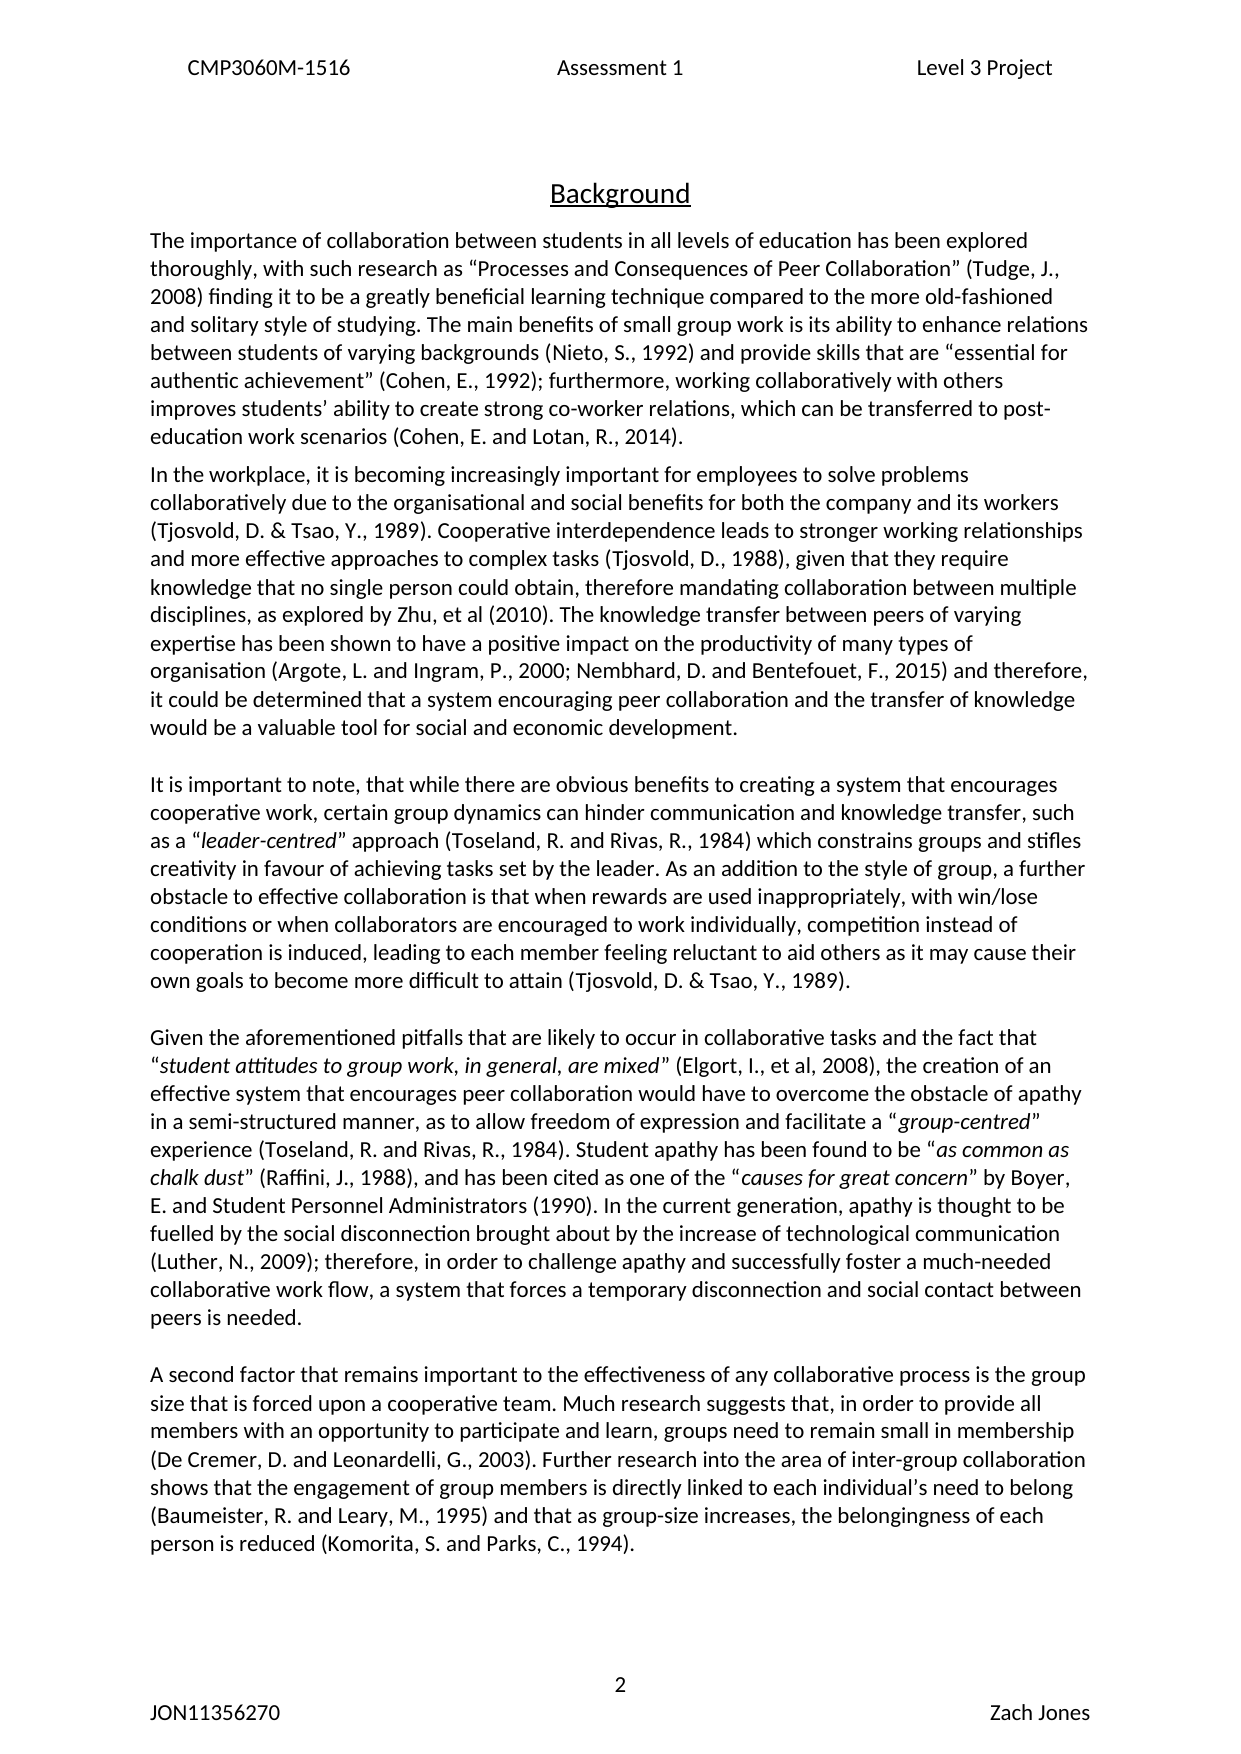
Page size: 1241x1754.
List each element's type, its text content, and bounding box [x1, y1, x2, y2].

text The importance of collaboration between students in all levels of education has been explored thoroughly, with such research as “Processes and Consequences of Peer Collaboration” (Tudge, J., 2008) finding it to be a greatly beneficial learning technique compared to the more old-fashioned and solitary style of studying. The main benefits of small group work is its ability to enhance relations between students of varying backgrounds (Nieto, S., 1992) and provide skills that are “essential for authentic achievement” (Cohen, E., 1992); furthermore, working collaboratively with others improves students’ ability to create strong co-worker relations, which can be transferred to post-education work scenarios (Cohen, E. and Lotan, R., 2014). [150, 226, 1090, 450]
subtitle Background [150, 175, 1090, 211]
text It is important to note, that while there are obvious benefits to creating a system that encourages cooperative work, certain group dynamics can hinder communication and knowledge transfer, such as a “leader-centred” approach (Toseland, R. and Rivas, R., 1984) which constrains groups and stifles creativity in favour of achieving tasks set by the leader. As an addition to the style of group, a further obstacle to effective collaboration is that when rewards are used inappropriately, with win/lose conditions or when collaborators are encouraged to work individually, competition instead of cooperation is induced, leading to each member feeling reluctant to aid others as it may cause their own goals to become more difficult to attain (Tjosvold, D. & Tsao, Y., 1989). [150, 770, 1090, 994]
text Given the aforementioned pitfalls that are likely to occur in collaborative tasks and the fact that “student attitudes to group work, in general, are mixed” (Elgort, I., et al, 2008), the creation of an effective system that encourages peer collaboration would have to overcome the obstacle of apathy in a semi-structured manner, as to allow freedom of expression and facilitate a “group-centred” experience (Toseland, R. and Rivas, R., 1984). Student apathy has been found to be “as common as chalk dust” (Raffini, J., 1988), and has been cited as one of the “causes for great concern” by Boyer, E. and Student Personnel Administrators (1990). In the current generation, apathy is thought to be fuelled by the social disconnection brought about by the increase of technological communication (Luther, N., 2009); therefore, in order to challenge apathy and successfully foster a much-needed collaborative work flow, a system that forces a temporary disconnection and social contact between peers is needed. [150, 1023, 1090, 1331]
text In the workplace, it is becoming increasingly important for employees to solve problems collaboratively due to the organisational and social benefits for both the company and its workers (Tjosvold, D. & Tsao, Y., 1989). Cooperative interdependence leads to stronger working relationships and more effective approaches to complex tasks (Tjosvold, D., 1988), given that they require knowledge that no single person could obtain, therefore mandating collaboration between multiple disciplines, as explored by Zhu, et al (2010). The knowledge transfer between peers of varying expertise has been shown to have a positive impact on the productivity of many types of organisation (Argote, L. and Ingram, P., 2000; Nembhard, D. and Bentefouet, F., 2015) and therefore, it could be determined that a system encouraging peer collaboration and the transfer of knowledge would be a valuable tool for social and economic development. [150, 461, 1090, 741]
text A second factor that remains important to the effectiveness of any collaborative process is the group size that is forced upon a cooperative team. Much research suggests that, in order to provide all members with an opportunity to participate and learn, groups need to remain small in membership (De Cremer, D. and Leonardelli, G., 2003). Further research into the area of inter-group collaboration shows that the engagement of group members is directly linked to each individual’s need to belong (Baumeister, R. and Leary, M., 1995) and that as group-size increases, the belongingness of each person is reduced (Komorita, S. and Parks, C., 1994). [150, 1361, 1090, 1557]
